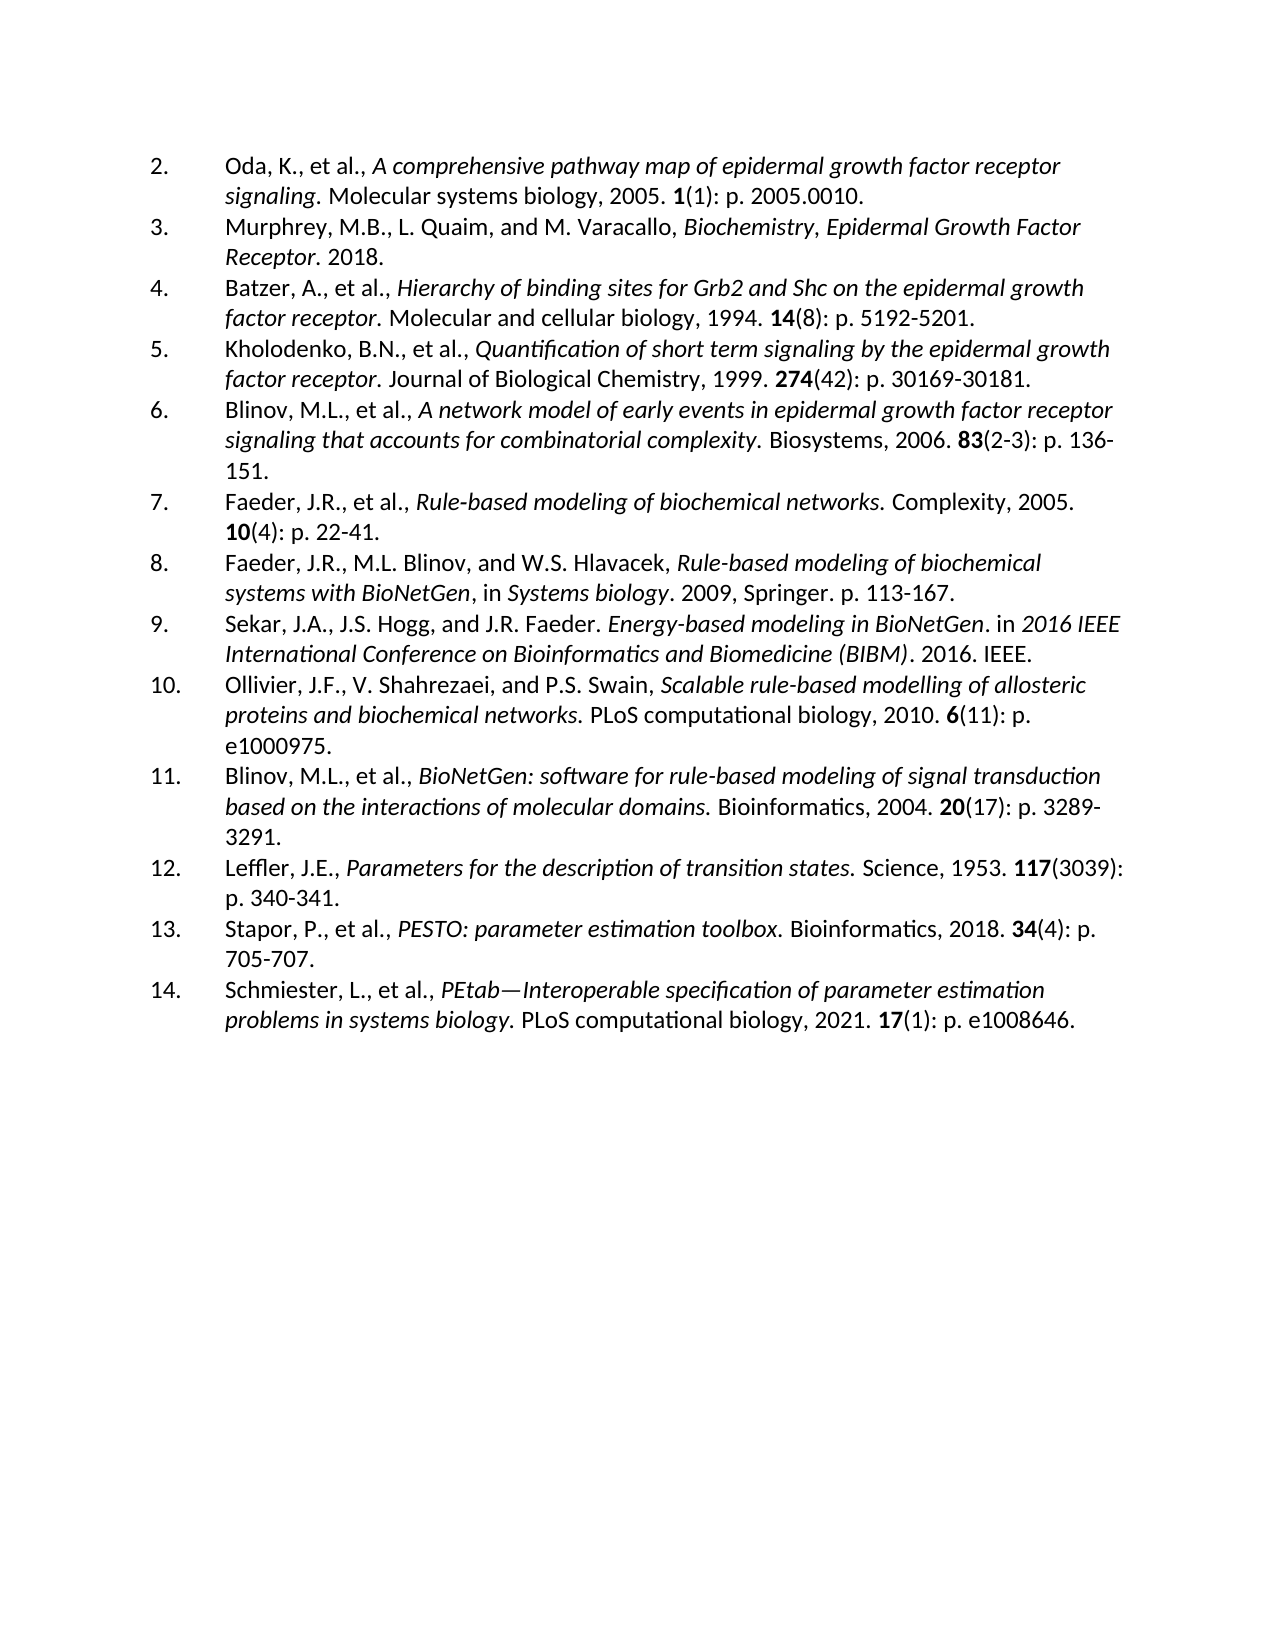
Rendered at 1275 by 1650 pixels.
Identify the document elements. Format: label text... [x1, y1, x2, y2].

text 5. Kholodenko, B.N., et al., Quantification of short term signaling by the epidermal growth factor receptor. Journal of Biological Chemistry, 1999. 274(42): p. 30169-30181. [150, 333, 1125, 394]
text 8. Faeder, J.R., M.L. Blinov, and W.S. Hlavacek, Rule-based modeling of biochemical systems with BioNetGen, in Systems biology. 2009, Springer. p. 113-167. [150, 547, 1125, 608]
text 7. Faeder, J.R., et al., Rule‐based modeling of biochemical networks. Complexity, 2005. 10(4): p. 22-41. [150, 486, 1125, 547]
text 12. Leffler, J.E., Parameters for the description of transition states. Science, 1953. 117(3039): p. 340-341. [150, 852, 1125, 913]
text 2. Oda, K., et al., A comprehensive pathway map of epidermal growth factor receptor signaling. Molecular systems biology, 2005. 1(1): p. 2005.0010. [150, 150, 1125, 211]
text 13. Stapor, P., et al., PESTO: parameter estimation toolbox. Bioinformatics, 2018. 34(4): p. 705-707. [150, 913, 1125, 974]
text 6. Blinov, M.L., et al., A network model of early events in epidermal growth factor receptor signaling that accounts for combinatorial complexity. Biosystems, 2006. 83(2-3): p. 136-151. [150, 394, 1125, 486]
text 11. Blinov, M.L., et al., BioNetGen: software for rule-based modeling of signal transduction based on the interactions of molecular domains. Bioinformatics, 2004. 20(17): p. 3289-3291. [150, 760, 1125, 852]
text 14. Schmiester, L., et al., PEtab—Interoperable specification of parameter estimation problems in systems biology. PLoS computational biology, 2021. 17(1): p. e1008646. [150, 974, 1125, 1035]
text 10. Ollivier, J.F., V. Shahrezaei, and P.S. Swain, Scalable rule-based modelling of allosteric proteins and biochemical networks. PLoS computational biology, 2010. 6(11): p. e1000975. [150, 669, 1125, 760]
text 9. Sekar, J.A., J.S. Hogg, and J.R. Faeder. Energy-based modeling in BioNetGen. in 2016 IEEE International Conference on Bioinformatics and Biomedicine (BIBM). 2016. IEEE. [150, 608, 1125, 669]
text 4. Batzer, A., et al., Hierarchy of binding sites for Grb2 and Shc on the epidermal growth factor receptor. Molecular and cellular biology, 1994. 14(8): p. 5192-5201. [150, 272, 1125, 333]
text 3. Murphrey, M.B., L. Quaim, and M. Varacallo, Biochemistry, Epidermal Growth Factor Receptor. 2018. [150, 211, 1125, 272]
